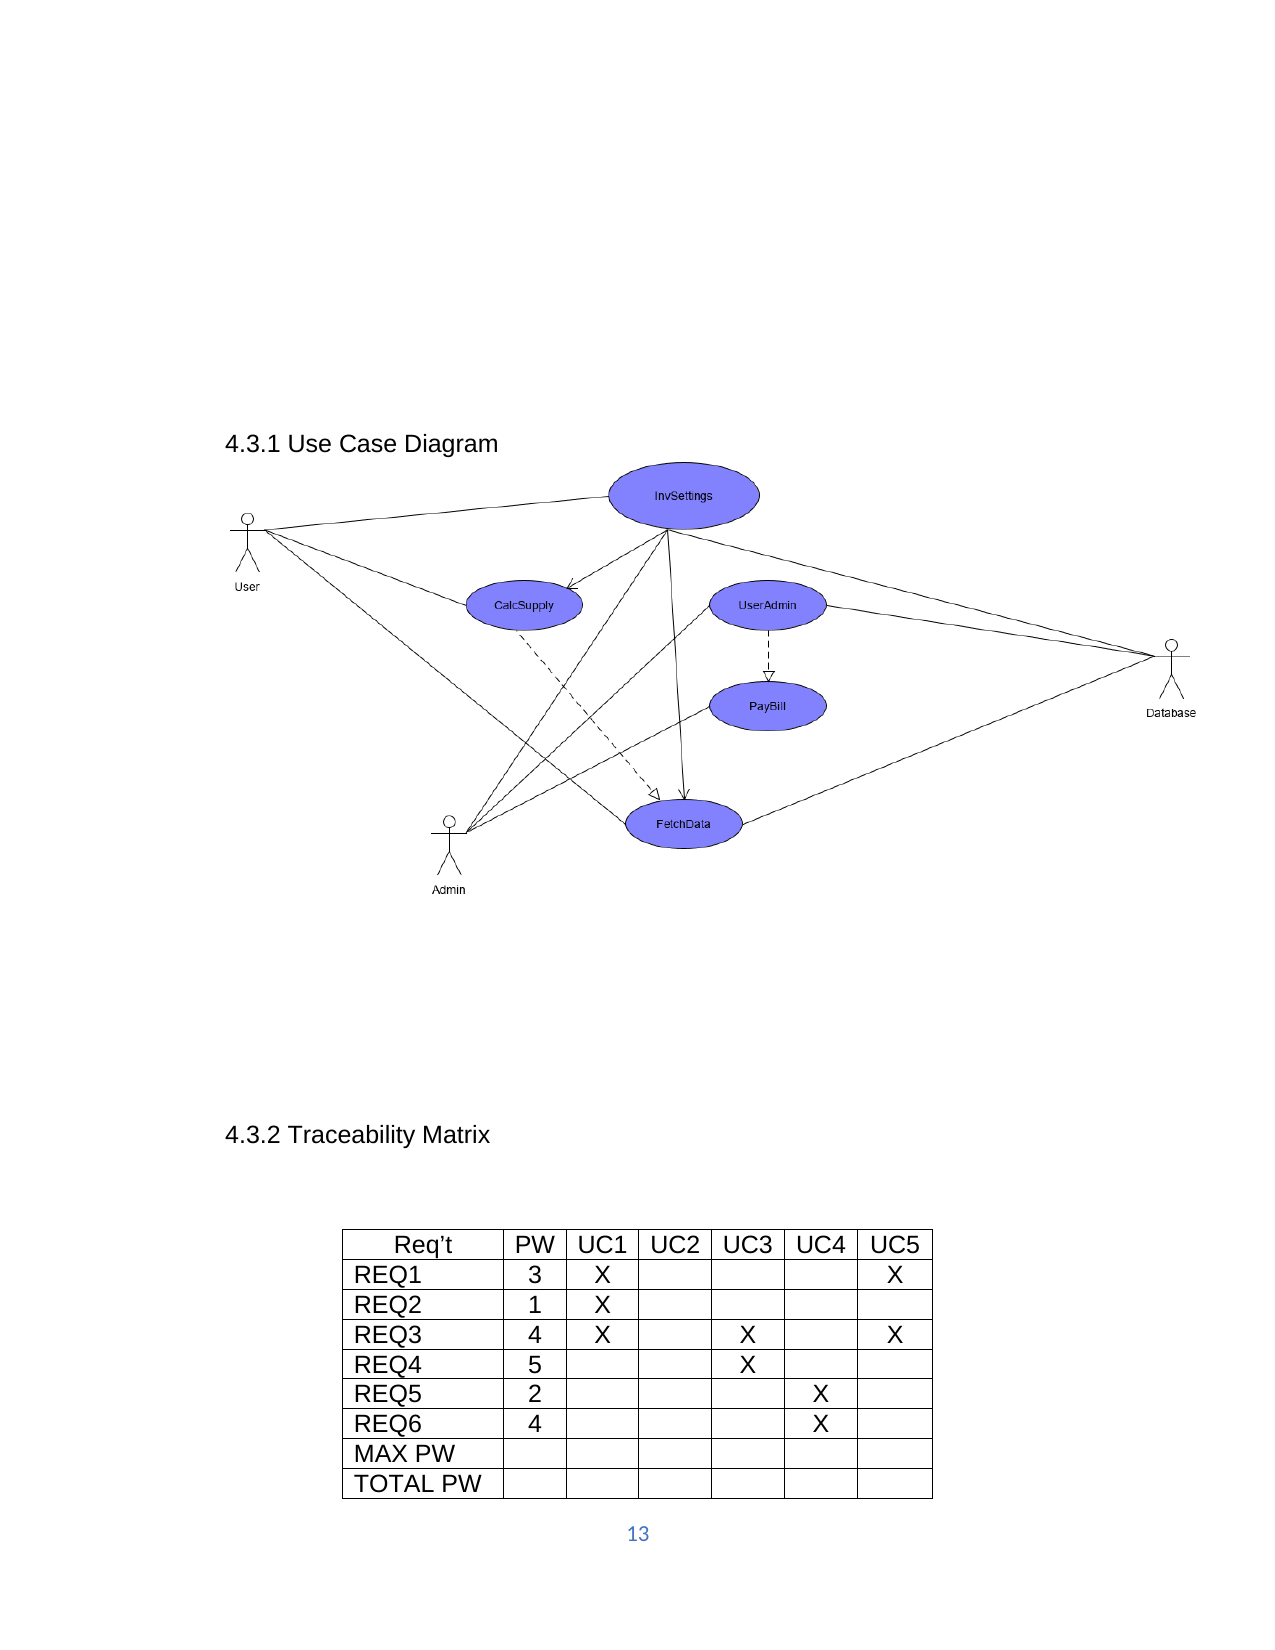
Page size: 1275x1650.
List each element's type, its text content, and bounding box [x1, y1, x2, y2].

table_cell [639, 1439, 711, 1468]
table_header UC3 [712, 1230, 784, 1259]
table_header UC4 [785, 1230, 857, 1259]
table_cell [858, 1290, 932, 1319]
table_cell [567, 1409, 638, 1438]
table_cell [504, 1469, 566, 1497]
table_cell X [785, 1379, 857, 1408]
table_cell [567, 1439, 638, 1468]
table_cell X [567, 1320, 638, 1348]
table_cell X [567, 1290, 638, 1319]
table_cell REQ1 [343, 1260, 503, 1289]
table_cell [785, 1260, 857, 1289]
table_cell [639, 1469, 711, 1497]
table_cell [567, 1469, 638, 1497]
table_cell X [858, 1260, 932, 1289]
table_cell [567, 1379, 638, 1408]
table_cell [639, 1409, 711, 1438]
table_cell [712, 1409, 784, 1438]
table_cell [785, 1439, 857, 1468]
table_cell [858, 1409, 932, 1438]
table_cell [639, 1350, 711, 1378]
table_cell [639, 1379, 711, 1408]
table_cell 2 [504, 1379, 566, 1408]
list 4.3.1 Use Case Diagram [225, 429, 1125, 458]
table_cell [712, 1260, 784, 1289]
table_cell 1 [504, 1290, 566, 1319]
table_header UC2 [639, 1230, 711, 1259]
table_cell REQ6 [343, 1409, 503, 1438]
table_cell [712, 1379, 784, 1408]
table_cell REQ2 [343, 1290, 503, 1319]
table_cell [785, 1320, 857, 1348]
picture [225, 460, 1200, 901]
table_cell [504, 1439, 566, 1468]
table_cell [858, 1350, 932, 1378]
table_cell X [858, 1320, 932, 1348]
table_cell REQ3 [343, 1320, 503, 1348]
table_header PW [504, 1230, 566, 1259]
table_cell [858, 1469, 932, 1497]
table_cell 4 [504, 1409, 566, 1438]
table_cell REQ5 [343, 1379, 503, 1408]
table_cell [785, 1290, 857, 1319]
table_cell 5 [504, 1350, 566, 1378]
table_cell [785, 1469, 857, 1497]
table_cell X [712, 1320, 784, 1348]
table_cell MAX PW [343, 1439, 503, 1468]
table_cell REQ4 [343, 1350, 503, 1378]
table_cell [858, 1439, 932, 1468]
table_cell [639, 1320, 711, 1348]
table_header UC5 [858, 1230, 932, 1259]
table_cell [712, 1439, 784, 1468]
table_header Req’t [343, 1230, 503, 1259]
table_cell 3 [504, 1260, 566, 1289]
list 4.3.2 Traceability Matrix [225, 1119, 1125, 1148]
table_cell [712, 1290, 784, 1319]
table_cell [639, 1260, 711, 1289]
table_cell [567, 1350, 638, 1378]
table_cell 4 [504, 1320, 566, 1348]
table_cell [712, 1469, 784, 1497]
table_cell TOTAL PW [343, 1469, 503, 1497]
table_cell X [567, 1260, 638, 1289]
table_cell X [785, 1409, 857, 1438]
table_cell X [712, 1350, 784, 1378]
table_header UC1 [567, 1230, 638, 1259]
table_cell [785, 1350, 857, 1378]
table_cell [858, 1379, 932, 1408]
table_cell [639, 1290, 711, 1319]
